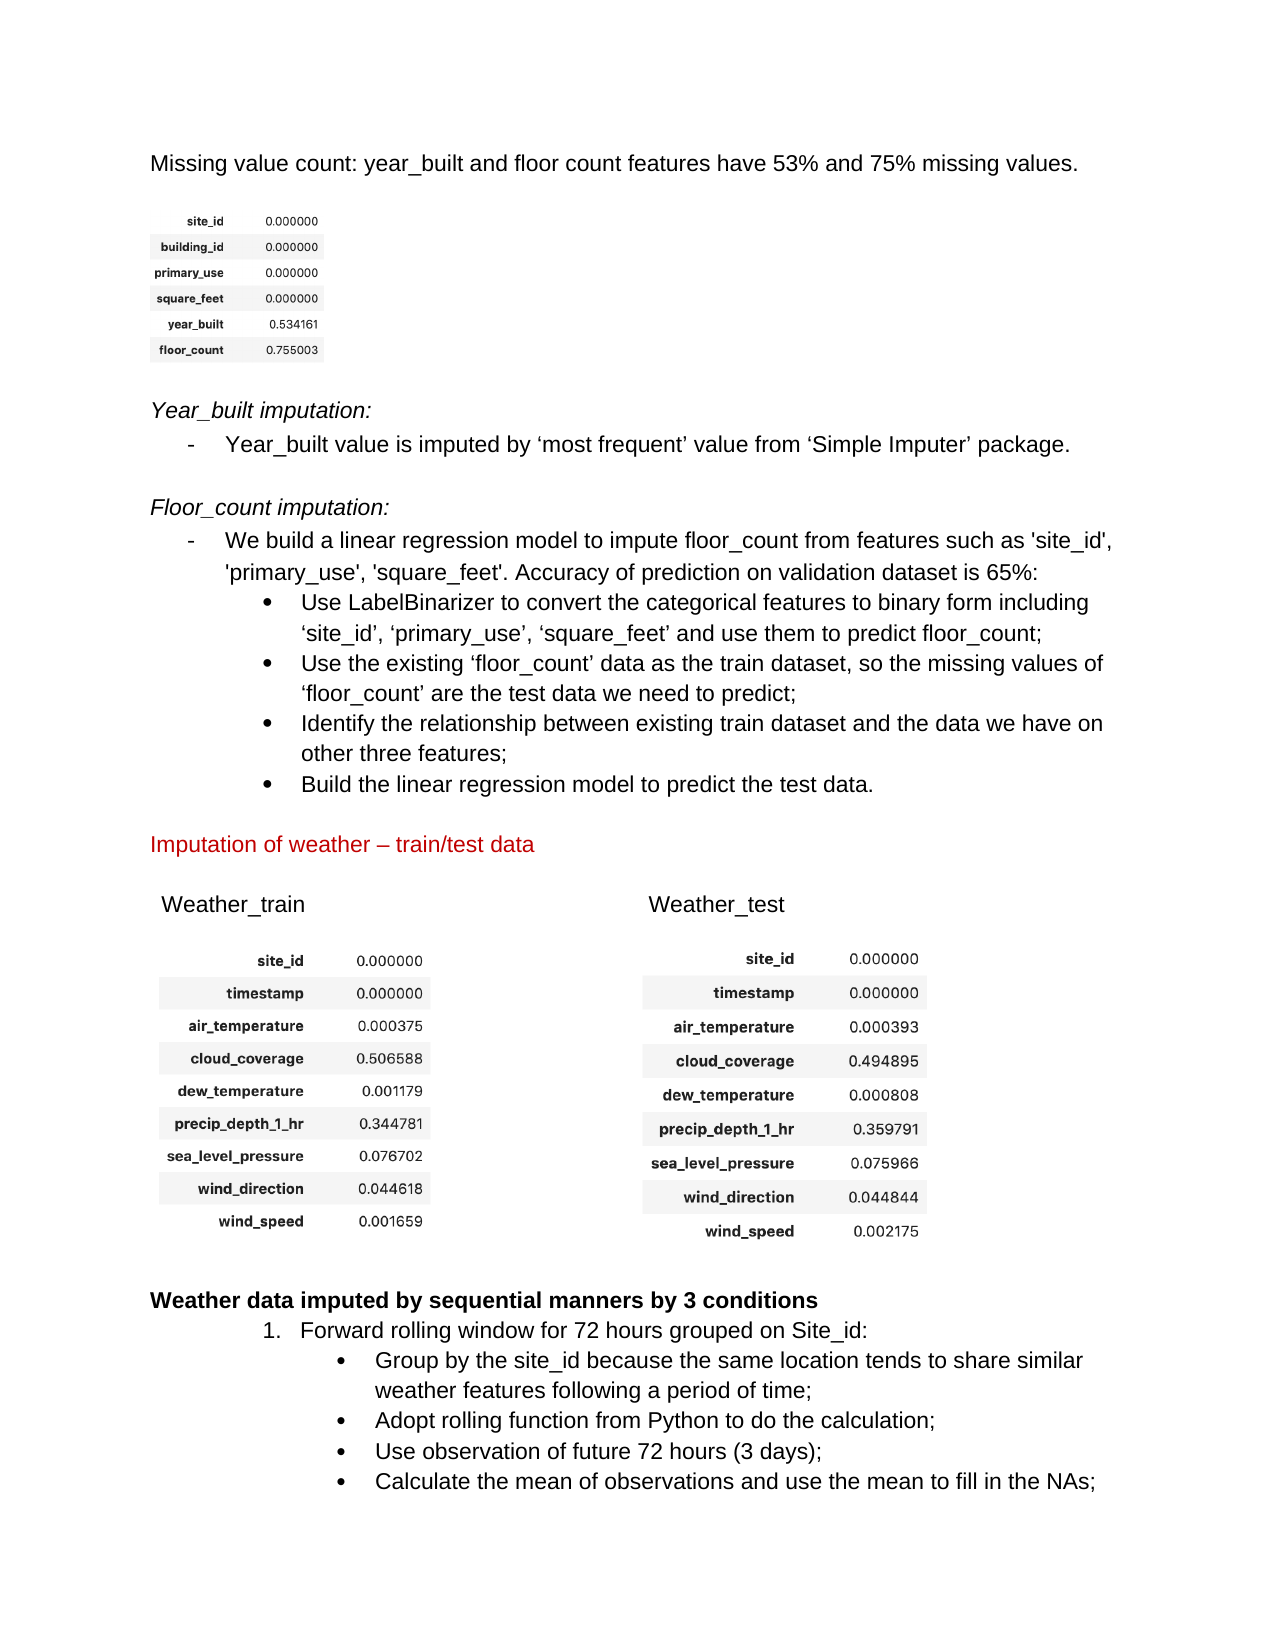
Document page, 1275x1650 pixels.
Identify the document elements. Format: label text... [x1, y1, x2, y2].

table_header Weather_train [150, 891, 637, 944]
picture [637, 944, 978, 1254]
text Missing value count: year_built and floor count features have 53% and 75% missing values. [150, 150, 1125, 176]
list Use observation of future 72 hours (3 days); [337, 1438, 1125, 1464]
list Adopt rolling function from Python to do the calculation; [337, 1407, 1125, 1434]
text Imputation of weather – train/test data [150, 831, 1125, 857]
list Use the existing ‘floor_count’ data as the train dataset, so the missing values of ‘floor_count’ are the test data we need to predict; [263, 650, 1125, 706]
table_cell [637, 944, 1124, 1287]
text Floor_count imputation: [150, 494, 1125, 520]
text Year_built imputation: [150, 397, 1125, 424]
table_cell [150, 944, 637, 1287]
text Weather data imputed by sequential manners by 3 conditions [150, 1287, 1125, 1313]
picture [150, 210, 324, 364]
list Use LabelBinarizer to convert the categorical features to binary form including ‘site_id’, ‘primary_use’, ‘square_feet’ and use them to predict floor_count; [263, 589, 1125, 646]
list We build a linear regression model to impute floor_count from features such as 'site_id', 'primary_use', 'square_feet'. Accuracy of prediction on validation dataset is 65%: [187, 524, 1125, 585]
picture [150, 944, 470, 1249]
list Build the linear regression model to predict the test data. [263, 771, 1125, 797]
list Year_built value is imputed by ‘most frequent’ value from ‘Simple Imputer’ package. [187, 428, 1125, 459]
list Group by the site_id because the same location tends to share similar weather features following a period of time; [337, 1347, 1125, 1404]
table_header Weather_test [637, 891, 1124, 944]
list Calculate the mean of observations and use the mean to fill in the NAs; [337, 1468, 1125, 1494]
list Forward rolling window for 72 hours grouped on Site_id: [262, 1317, 1125, 1343]
list Identify the relationship between existing train dataset and the data we have on other three features; [263, 710, 1125, 767]
